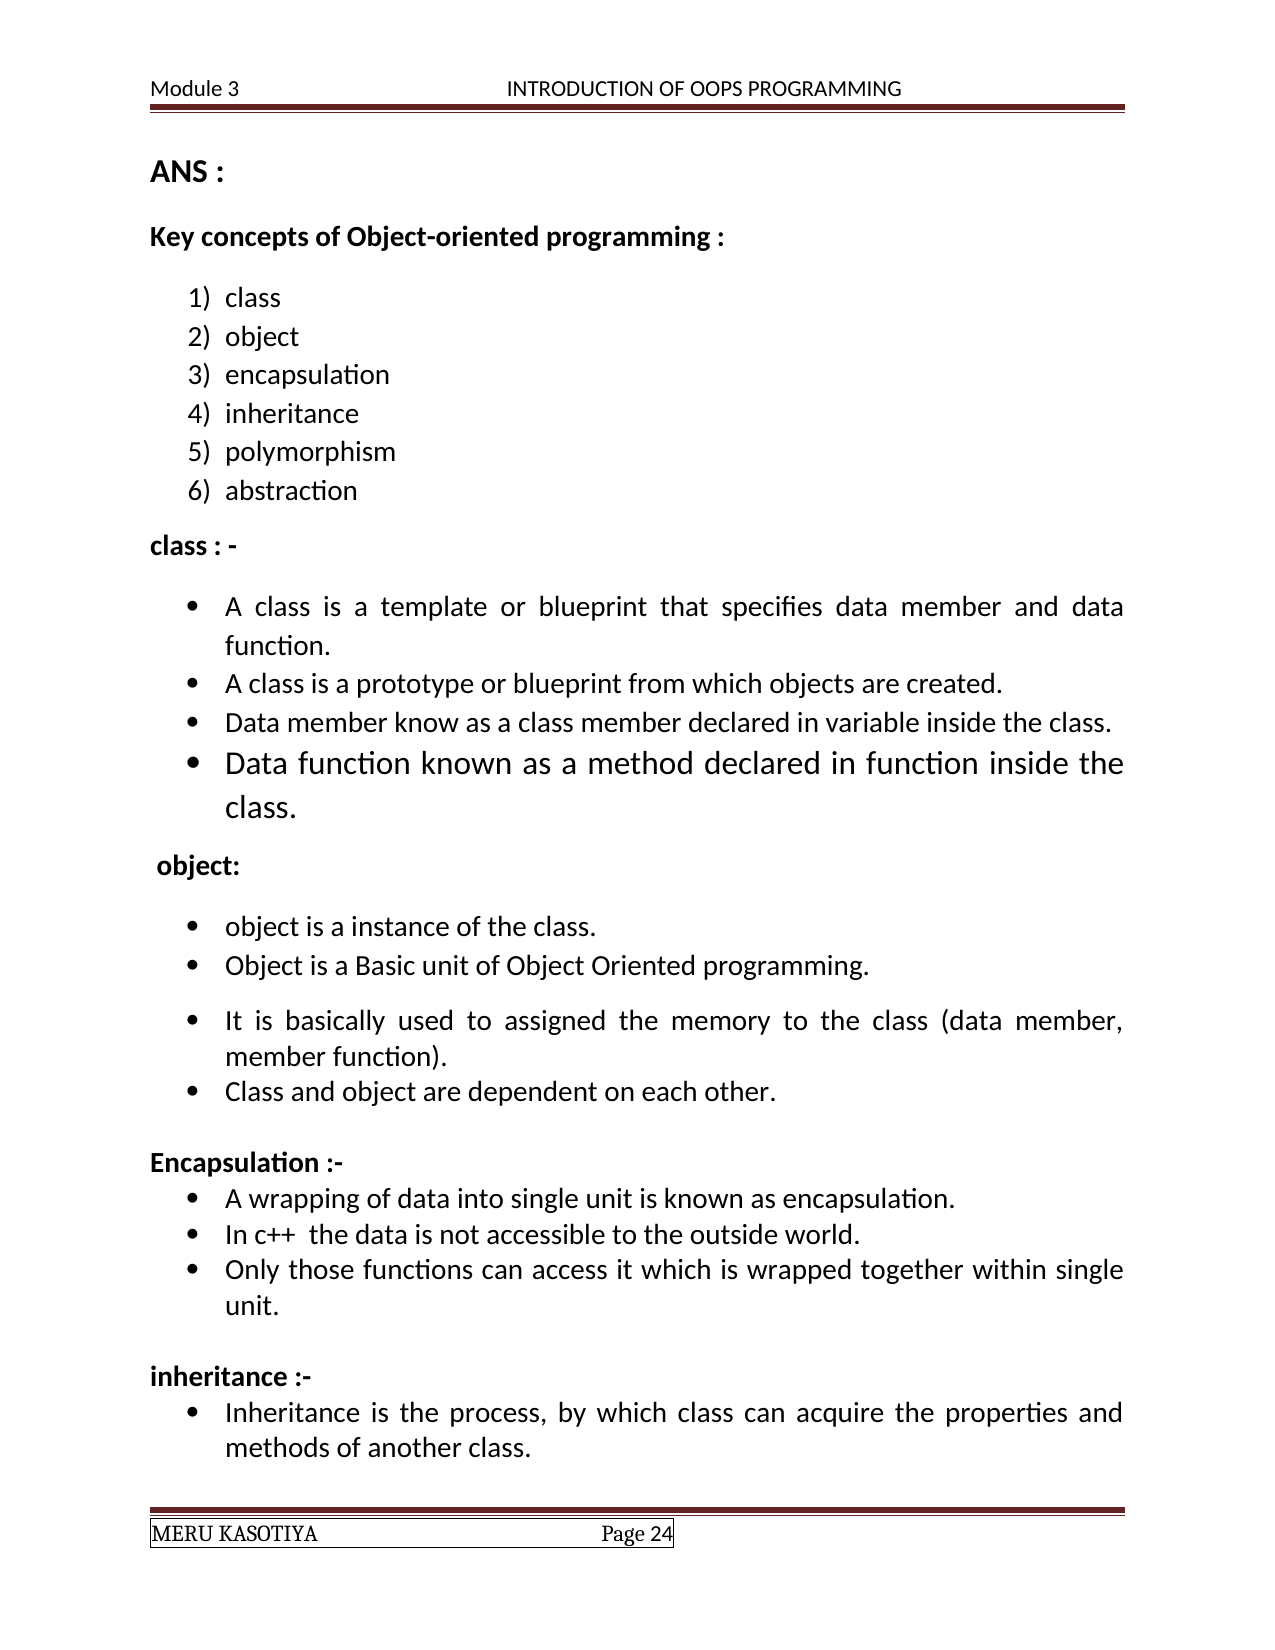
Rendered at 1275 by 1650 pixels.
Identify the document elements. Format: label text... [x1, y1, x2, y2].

list class [187, 279, 1125, 315]
list Inheritance is the process, by which class can acquire the properties and methods of another class. [187, 1394, 1125, 1465]
list inheritance [187, 395, 1125, 430]
list A wrapping of data into single unit is known as encapsulation. [187, 1180, 1125, 1216]
list A class is a template or blueprint that specifies data member and data function. [187, 588, 1125, 662]
list A class is a prototype or blueprint from which objects are created. [187, 665, 1125, 701]
text Encapsulation :- [150, 1144, 1125, 1180]
list In c++ the data is not accessible to the outside world. [187, 1216, 1125, 1251]
text class : - [150, 527, 1125, 562]
list polymorphism [187, 433, 1125, 469]
list Object is a Basic unit of Object Oriented programming. [187, 947, 1125, 983]
text object: [150, 847, 1125, 882]
text ANS : [150, 150, 1125, 191]
text inheritance :- [150, 1358, 1125, 1394]
list Class and object are dependent on each other. [187, 1073, 1125, 1109]
list abstraction [187, 472, 1125, 507]
list object is a instance of the class. [187, 908, 1125, 944]
list Only those functions can access it which is wrapped together within single unit. [187, 1251, 1125, 1323]
text Key concepts of Object-oriented programming : [150, 218, 1125, 253]
list Data member know as a class member declared in variable inside the class. [187, 704, 1125, 739]
list object [187, 318, 1125, 353]
list encapsulation [187, 356, 1125, 392]
list It is basically used to assigned the memory to the class (data member, member function). [187, 1002, 1125, 1073]
list Data function known as a method declared in function inside the class. [187, 742, 1125, 827]
